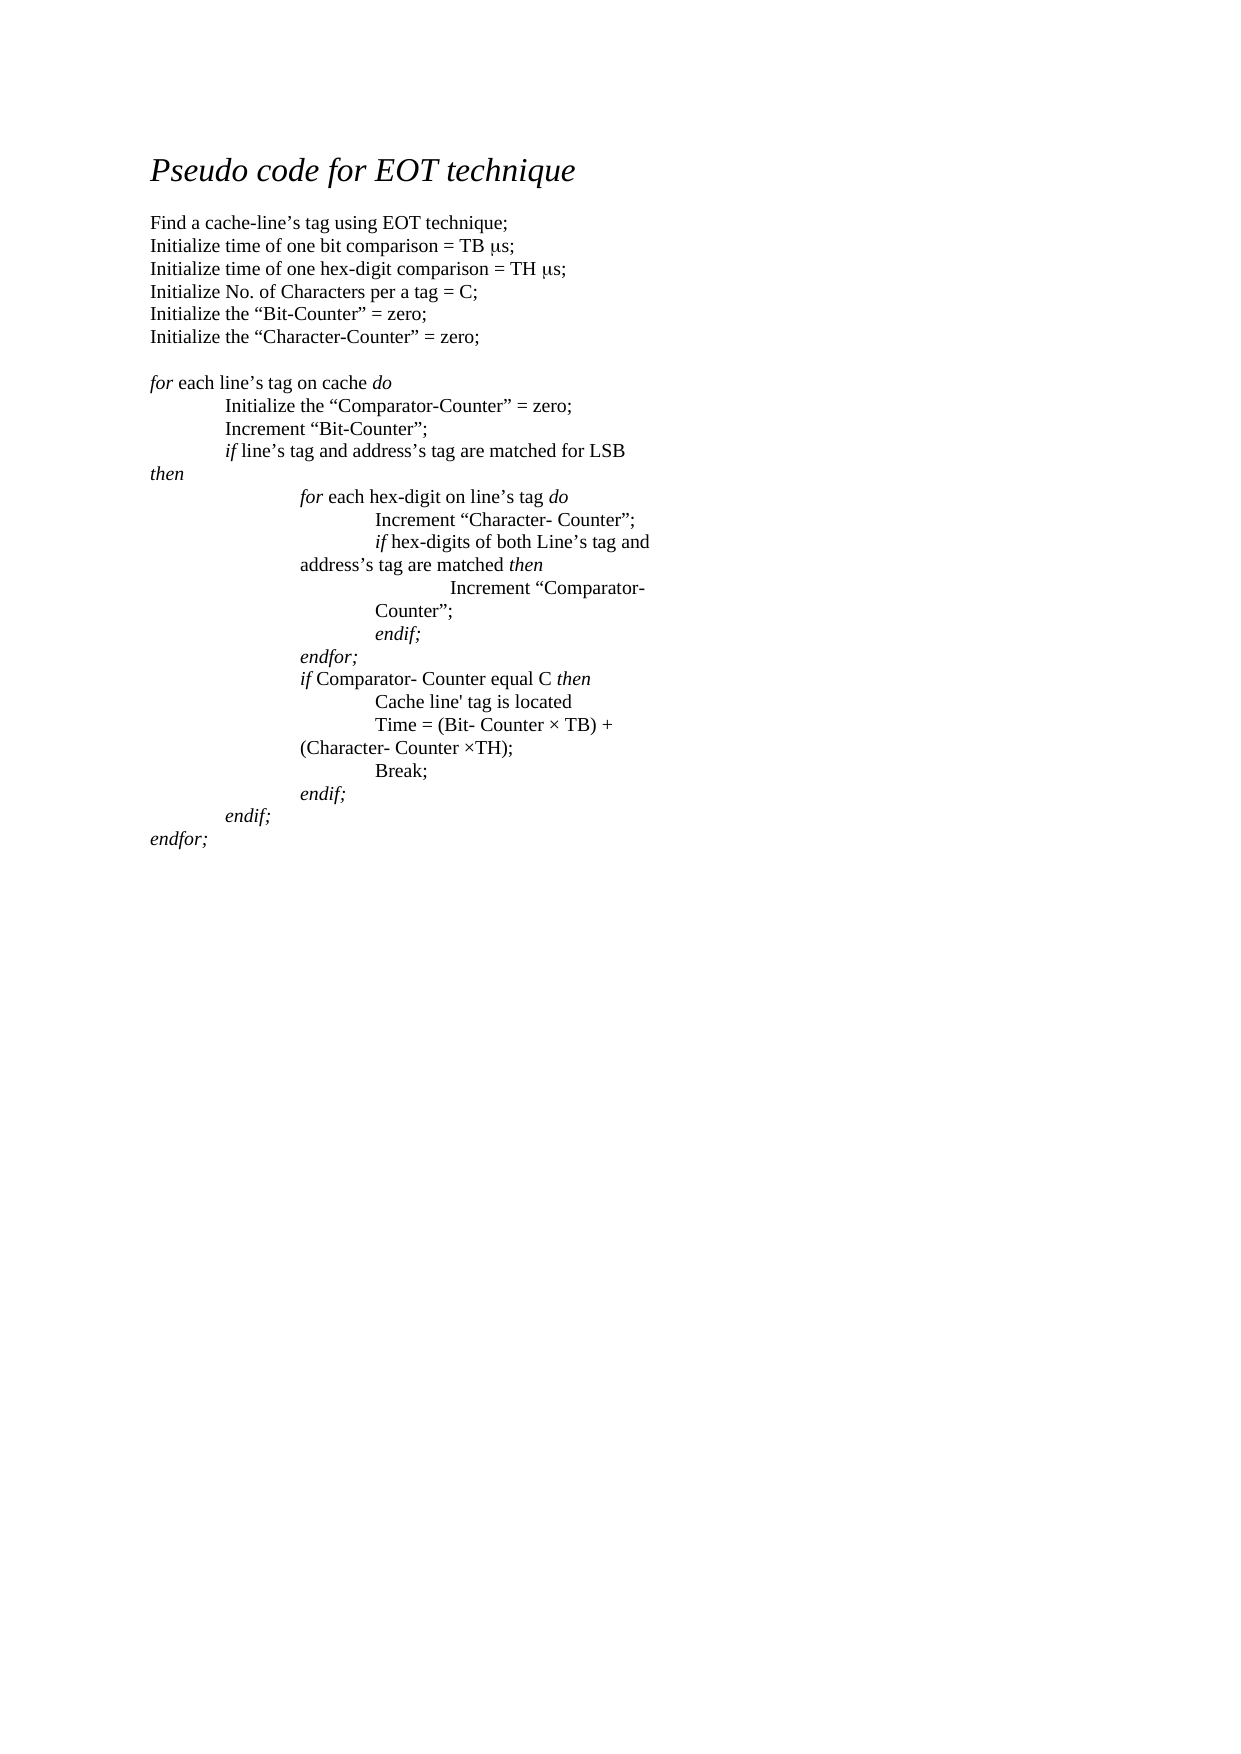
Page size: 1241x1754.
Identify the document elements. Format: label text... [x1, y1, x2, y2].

text Initialize time of one hex-digit comparison = TH s; [150, 257, 1090, 279]
text then [150, 462, 1090, 485]
text for each hex-digit on line’s tag do [225, 485, 1090, 508]
text Increment “Bit-Counter”; [150, 416, 1090, 439]
text Find a cache-line’s tag using EOT technique; [150, 211, 1090, 234]
text Increment “Character- Counter”; [300, 508, 1090, 531]
text Initialize the “Character-Counter” = zero; [150, 325, 1090, 348]
text endif; [300, 622, 1090, 644]
text Counter”; [300, 599, 1090, 622]
text Initialize the “Comparator-Counter” = zero; [150, 394, 1090, 416]
text endif; [150, 804, 1090, 827]
text endif; [225, 781, 1090, 804]
text endfor; [225, 644, 1090, 667]
text Initialize No. of Characters per a tag = C; [150, 279, 1090, 302]
text Increment “Comparator- [375, 576, 1090, 599]
text if line’s tag and address’s tag are matched for LSB [150, 439, 1090, 462]
text Pseudo code for EOT technique [150, 150, 1090, 188]
text Initialize time of one bit comparison = TB s; [150, 234, 1090, 257]
text (Character- Counter ×TH); [225, 736, 1090, 759]
text Break; [300, 759, 1090, 781]
text endfor; [150, 827, 1090, 850]
text Time = (Bit- Counter × TB) + [300, 713, 1090, 736]
text for each line’s tag on cache do [150, 371, 1090, 394]
text if hex-digits of both Line’s tag and [300, 531, 1090, 553]
text address’s tag are matched then [225, 553, 1090, 576]
text Cache line' tag is located [300, 690, 1090, 713]
text if Comparator- Counter equal C then [225, 667, 1090, 690]
text Initialize the “Bit-Counter” = zero; [150, 302, 1090, 325]
